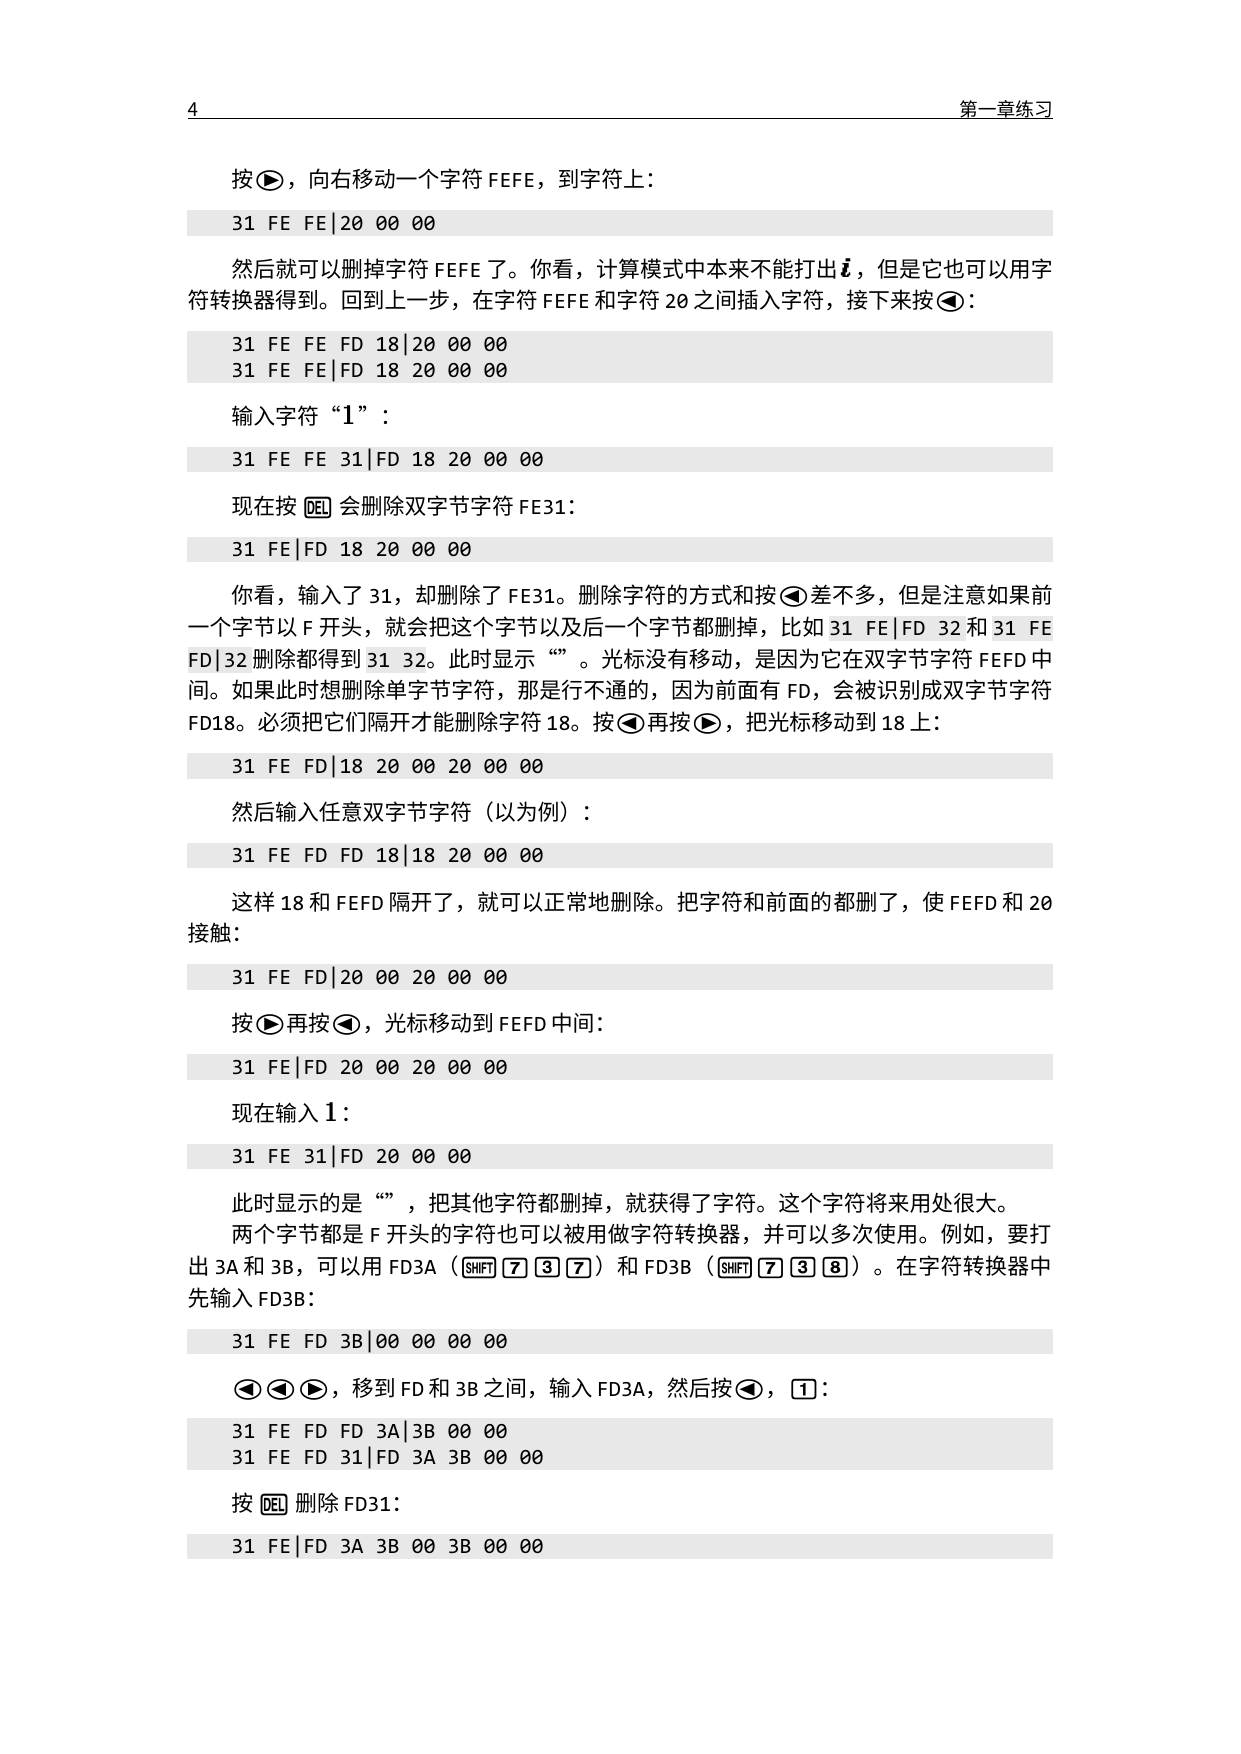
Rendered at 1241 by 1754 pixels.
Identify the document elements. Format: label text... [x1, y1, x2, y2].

text 31 FE FD FD 3A|3B 00 00 [187, 1418, 1053, 1444]
text 31 FE FE 31|FD 18 20 00 00 [187, 447, 1053, 472]
text 31 FE FD 31|FD 3A 3B 00 00 [187, 1444, 1053, 1470]
text 这样18和FEFD隔开了，就可以正常地删除。把字符和前面的都删了，使FEFD和20接触： [187, 885, 1053, 948]
text 31 FE FD 3B|00 00 00 00 [187, 1329, 1053, 1354]
text 31 FE|FD 20 00 20 00 00 [187, 1054, 1053, 1080]
text 然后输入任意双字节字符（以为例）： [187, 795, 1053, 827]
text 现在按o会删除双字节字符FE31： [187, 489, 1053, 520]
text 两个字节都是F开头的字符也可以被用做字符转换器，并可以多次使用。例如，要打出3A和3B，可以用FD3A（q737）和FD3B（q738）。在字符转换器中先输入FD3B： [187, 1217, 1053, 1312]
text 然后就可以删掉字符FEFE了。你看，计算模式中本来不能打出𝒊，但是它也可以用字符转换器得到。回到上一步，在字符FEFE和字符20之间插入字符，接下来按!： [187, 252, 1053, 315]
text 31 FE|FD 3A 3B 00 3B 00 00 [187, 1534, 1053, 1559]
text 此时显示的是“”，把其他字符都删掉，就获得了字符。这个字符将来用处很大。 [187, 1186, 1053, 1217]
text 31 FE FE FD 18|20 00 00 [187, 331, 1053, 357]
text 31 FE FD|18 20 00 20 00 00 [187, 753, 1053, 779]
text 你看，输入了31，却删除了FE31。删除字符的方式和按!差不多，但是注意如果前一个字节以F开头，就会把这个字节以及后一个字节都删掉，比如31 FE|FD 32和31 FE FD|32删除都得到31 32。此时显示“”。光标没有移动，是因为它在双字节字符FEFD中间。如果此时想删除单字节字符，那是行不通的，因为前面有FD，会被识别成双字节字符FD18。必须把它们隔开才能删除字符18。按!再按$，把光标移动到18上： [187, 578, 1053, 737]
text 按$，向右移动一个字符FEFE，到字符上： [187, 162, 1053, 194]
text 31 FE FD|20 00 20 00 00 [187, 964, 1053, 990]
text 31 FE FE|20 00 00 [187, 210, 1053, 236]
text 现在输入1： [187, 1096, 1053, 1128]
text 按$再按!，光标移动到FEFD中间： [187, 1006, 1053, 1038]
text 31 FE|FD 18 20 00 00 [187, 537, 1053, 562]
text 31 FE FD FD 18|18 20 00 00 [187, 843, 1053, 868]
text 输入字符“1”： [187, 399, 1053, 431]
text 31 FE 31|FD 20 00 00 [187, 1144, 1053, 1169]
text 按o删除FD31： [187, 1486, 1053, 1518]
text !!$，移到FD和3B之间，输入FD3A，然后按!，1： [187, 1371, 1053, 1402]
text 31 FE FE|FD 18 20 00 00 [187, 357, 1053, 383]
